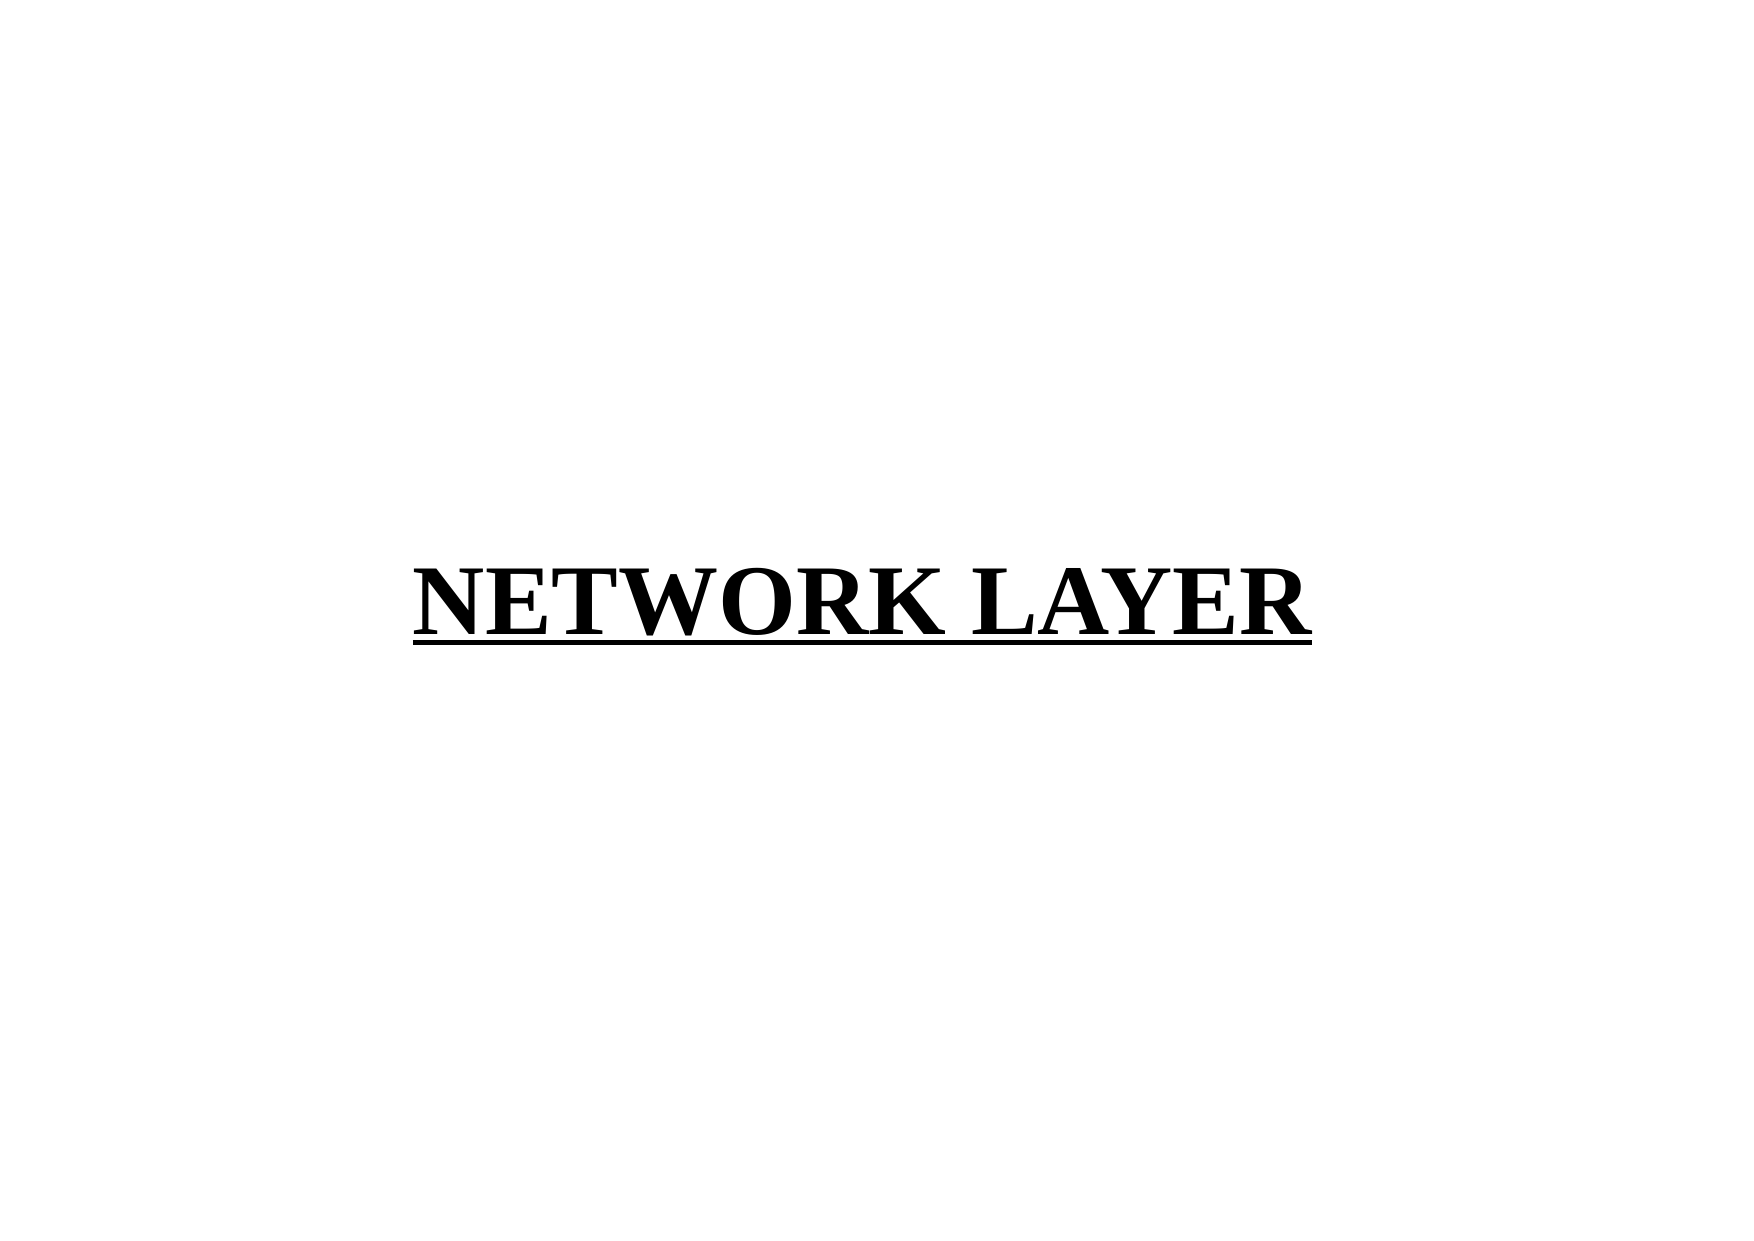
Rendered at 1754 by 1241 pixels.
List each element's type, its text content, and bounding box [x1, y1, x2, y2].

text NETWORK LAYER [118, 541, 1606, 656]
